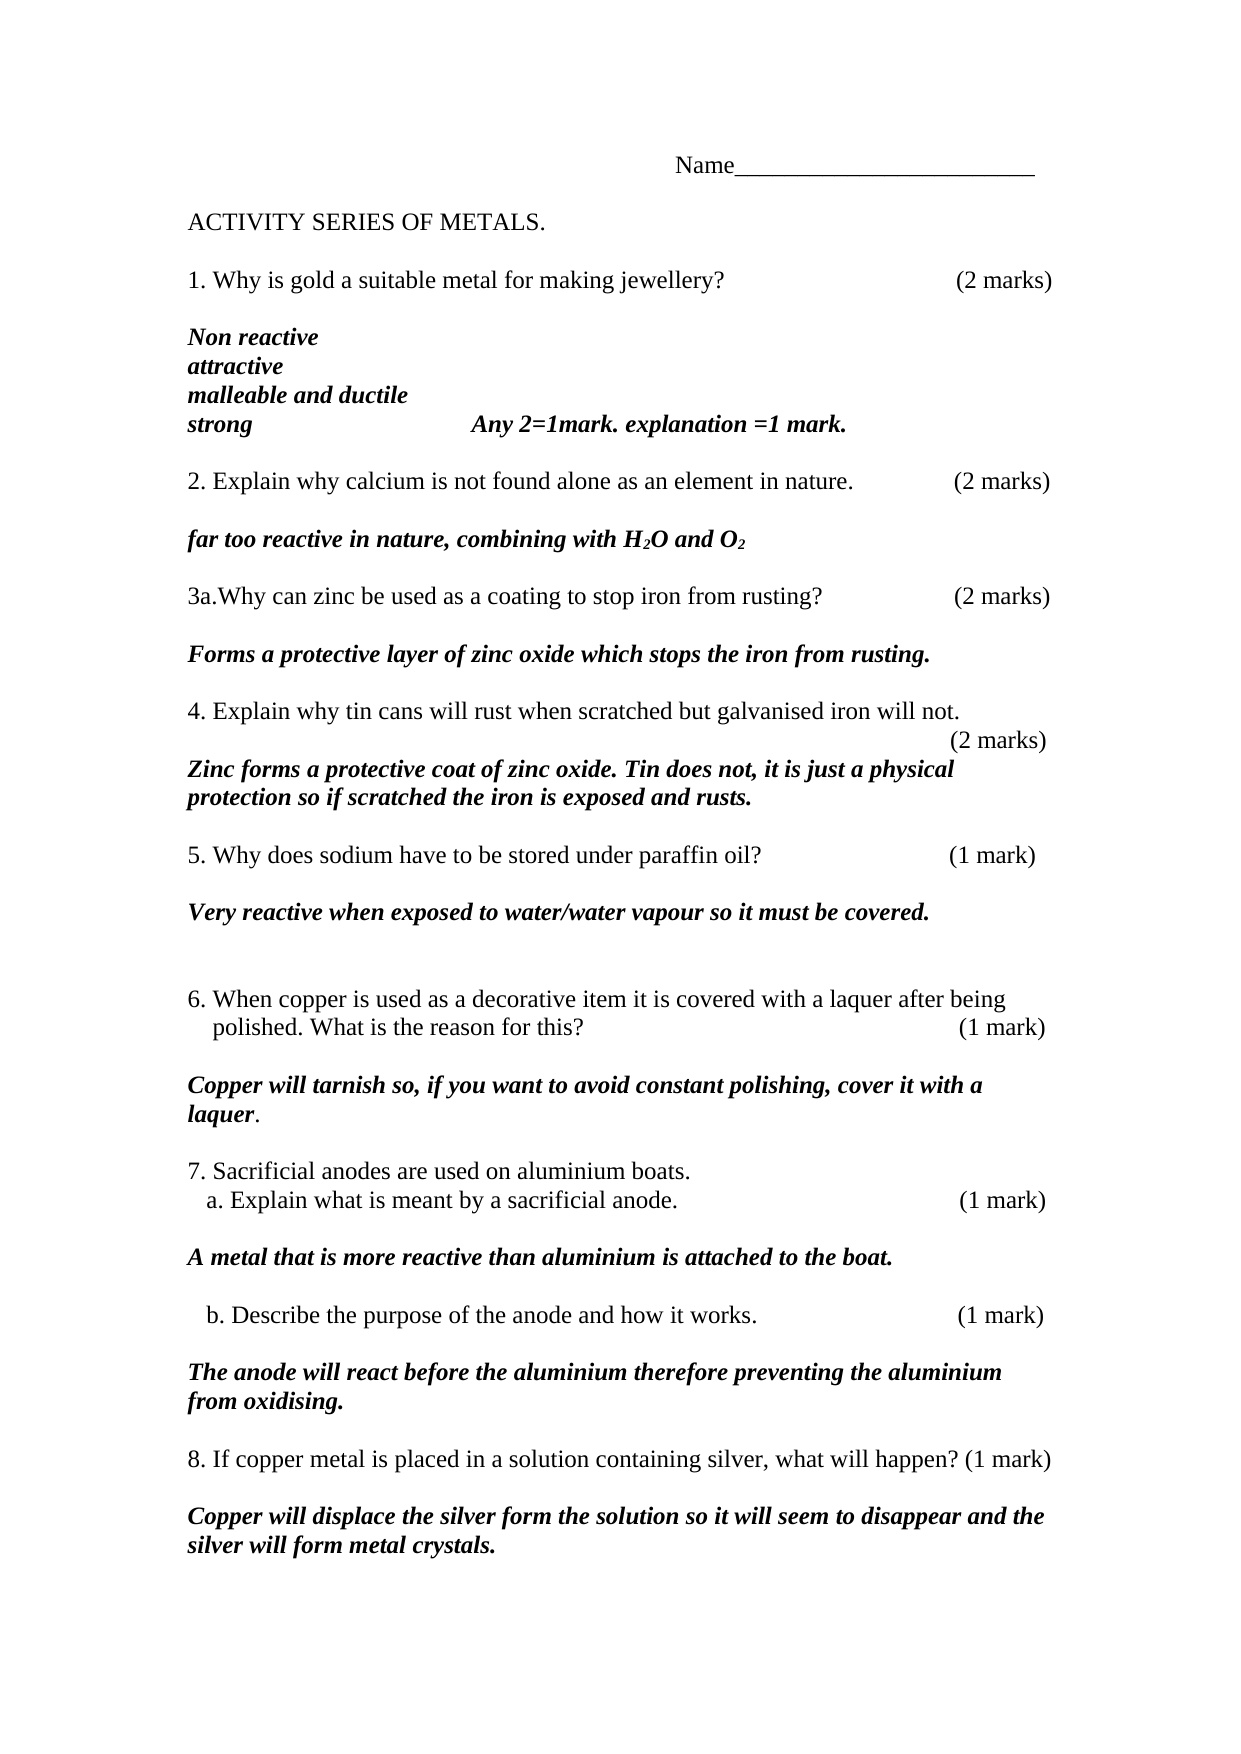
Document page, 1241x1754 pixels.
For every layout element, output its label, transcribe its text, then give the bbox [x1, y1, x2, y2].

text 1. Why is gold a suitable metal for making jewellery? (2 marks) [187, 265, 1053, 294]
text attractive [187, 351, 1053, 380]
text 2. Explain why calcium is not found alone as an element in nature. (2 marks) [187, 466, 1053, 495]
text polished. What is the reason for this? (1 mark) [187, 1012, 1053, 1041]
text Zinc forms a protective coat of zinc oxide. Tin does not, it is just a physical protection so if scratched the iron is exposed and rusts. [187, 754, 1053, 811]
text Forms a protective layer of zinc oxide which stops the iron from rusting. [187, 639, 1053, 667]
text far too reactive in nature, combining with H2O and O2 [187, 524, 1053, 552]
text b. Describe the purpose of the anode and how it works. (1 mark) [187, 1300, 1053, 1329]
text 6. When copper is used as a decorative item it is covered with a laquer after being [187, 984, 1053, 1012]
text 5. Why does sodium have to be stored under paraffin oil? (1 mark) [187, 840, 1053, 869]
text Non reactive [187, 322, 1053, 351]
text A metal that is more reactive than aluminium is attached to the boat. [187, 1242, 1053, 1271]
text (2 marks) [187, 725, 1053, 754]
text malleable and ductile [187, 380, 1053, 409]
text strong Any 2=1mark. explanation =1 mark. [187, 409, 1053, 437]
text 3a.Why can zinc be used as a coating to stop iron from rusting? (2 marks) [187, 581, 1053, 610]
text Name________________________ [187, 150, 1053, 179]
text 4. Explain why tin cans will rust when scratched but galvanised iron will not. [187, 696, 1053, 725]
text Very reactive when exposed to water/water vapour so it must be covered. [187, 897, 1053, 926]
text 8. If copper metal is placed in a solution containing silver, what will happen? (1 mark) [187, 1444, 1053, 1472]
text 7. Sacrificial anodes are used on aluminium boats. [187, 1156, 1053, 1185]
text ACTIVITY SERIES OF METALS. [187, 207, 1053, 236]
text Copper will tarnish so, if you want to avoid constant polishing, cover it with a laquer. [187, 1070, 1053, 1127]
text Copper will displace the silver form the solution so it will seem to disappear and the silver will form metal crystals. [187, 1501, 1053, 1559]
text a. Explain what is meant by a sacrificial anode. (1 mark) [187, 1185, 1053, 1214]
text The anode will react before the aluminium therefore preventing the aluminium from oxidising. [187, 1357, 1053, 1415]
